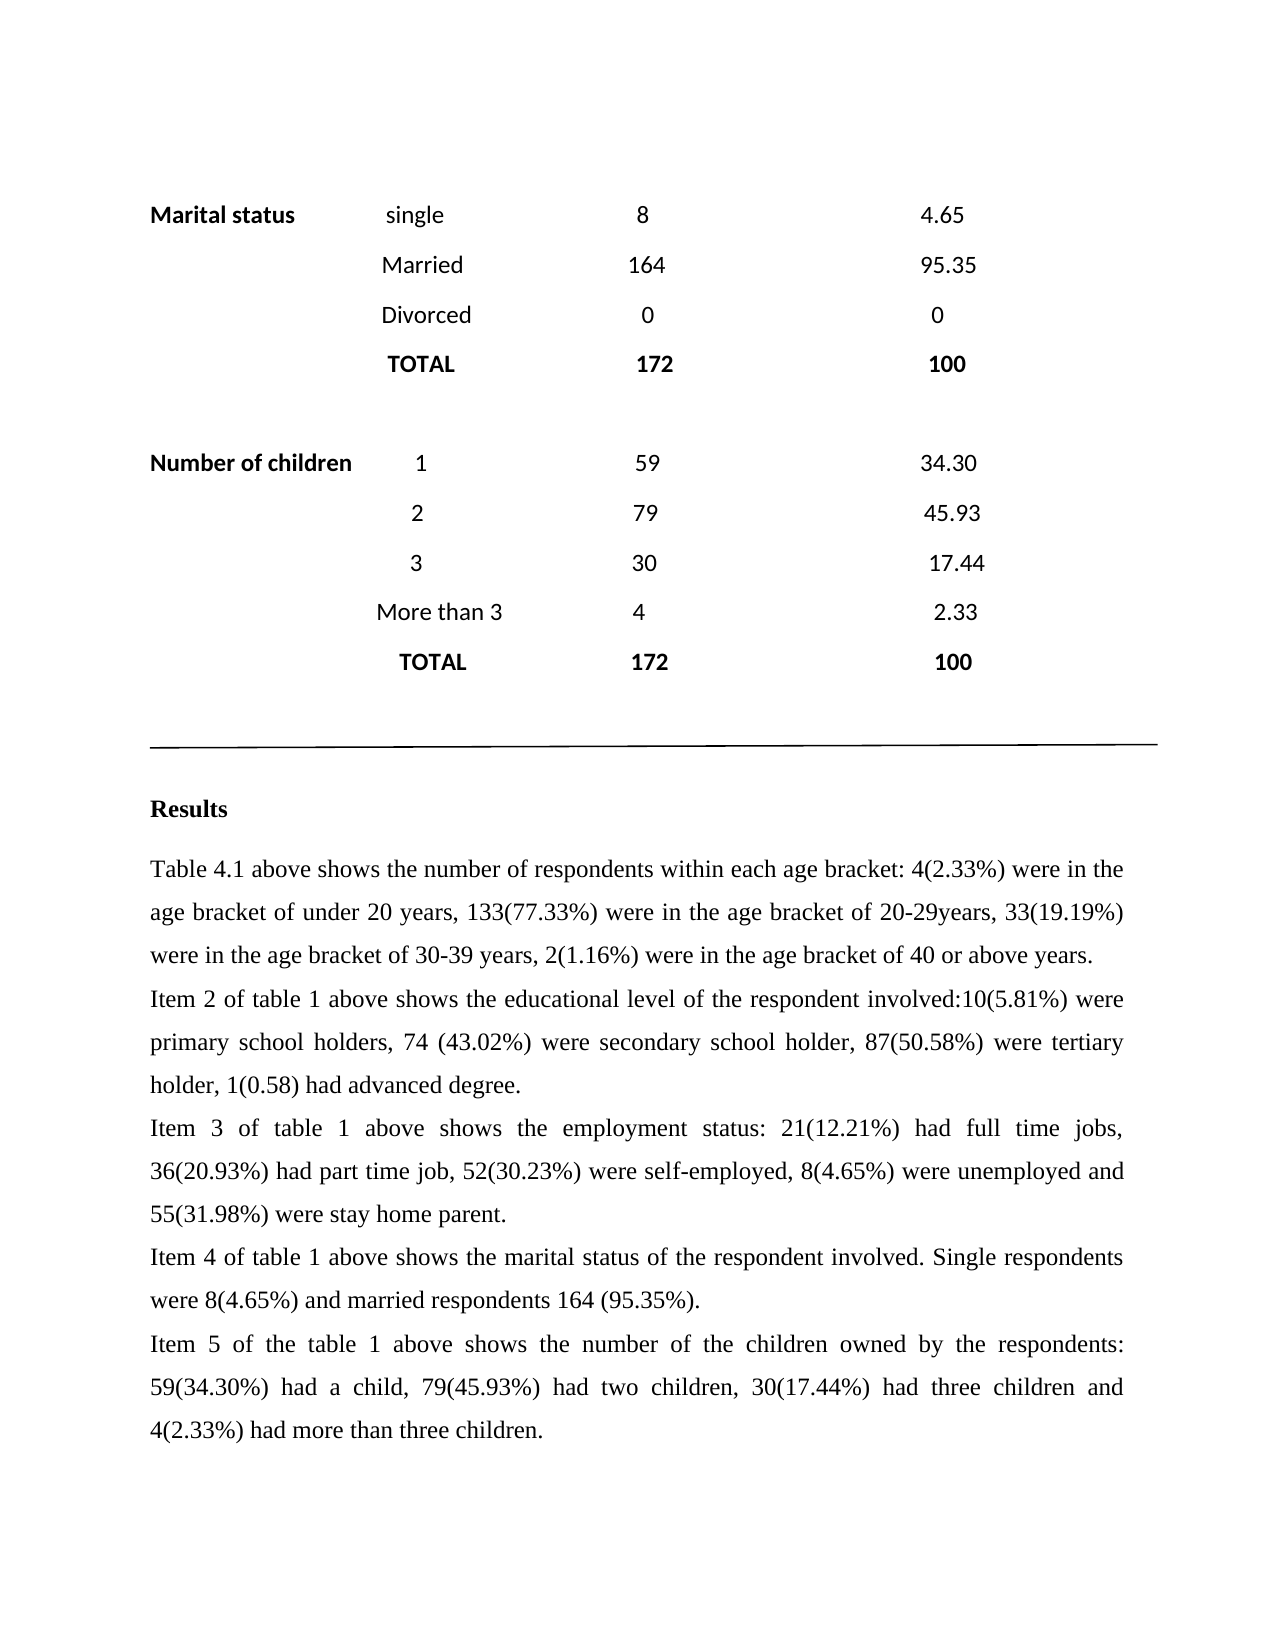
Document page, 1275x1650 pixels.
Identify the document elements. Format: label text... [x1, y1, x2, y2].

text Results [150, 794, 1125, 823]
text Marital status single 8 4.65 [150, 199, 1125, 230]
text Divorced 0 0 [150, 299, 1125, 329]
text 3 30 17.44 [150, 547, 1125, 577]
text TOTAL 172 100 [150, 348, 1125, 379]
text TOTAL 172 100 [150, 646, 1125, 676]
text Item 3 of table 1 above shows the employment status: 21(12.21%) had full time jobs, 36(20.93%) had part time job, 52(30.23%) were self-employed, 8(4.65%) were unemployed and 55(31.98%) were stay home parent. [150, 1113, 1125, 1228]
text Number of children 1 59 34.30 [150, 447, 1125, 478]
text Married 164 95.35 [150, 249, 1125, 280]
text Item 2 of table 1 above shows the educational level of the respondent involved:10(5.81%) were primary school holders, 74 (43.02%) were secondary school holder, 87(50.58%) were tertiary holder, 1(0.58) had advanced degree. [150, 984, 1125, 1099]
text More than 3 4 2.33 [150, 596, 1125, 627]
text Table 4.1 above shows the number of respondents within each age bracket: 4(2.33%) were in the age bracket of under 20 years, 133(77.33%) were in the age bracket of 20-29years, 33(19.19%) were in the age bracket of 30-39 years, 2(1.16%) were in the age bracket of 40 or above years. [150, 854, 1125, 969]
text 2 79 45.93 [150, 497, 1125, 528]
text Item 4 of table 1 above shows the marital status of the respondent involved. Single respondents were 8(4.65%) and married respondents 164 (95.35%). [150, 1242, 1125, 1314]
text Item 5 of the table 1 above shows the number of the children owned by the respondents: 59(34.30%) had a child, 79(45.93%) had two children, 30(17.44%) had three children and 4(2.33%) had more than three children. [150, 1329, 1125, 1444]
